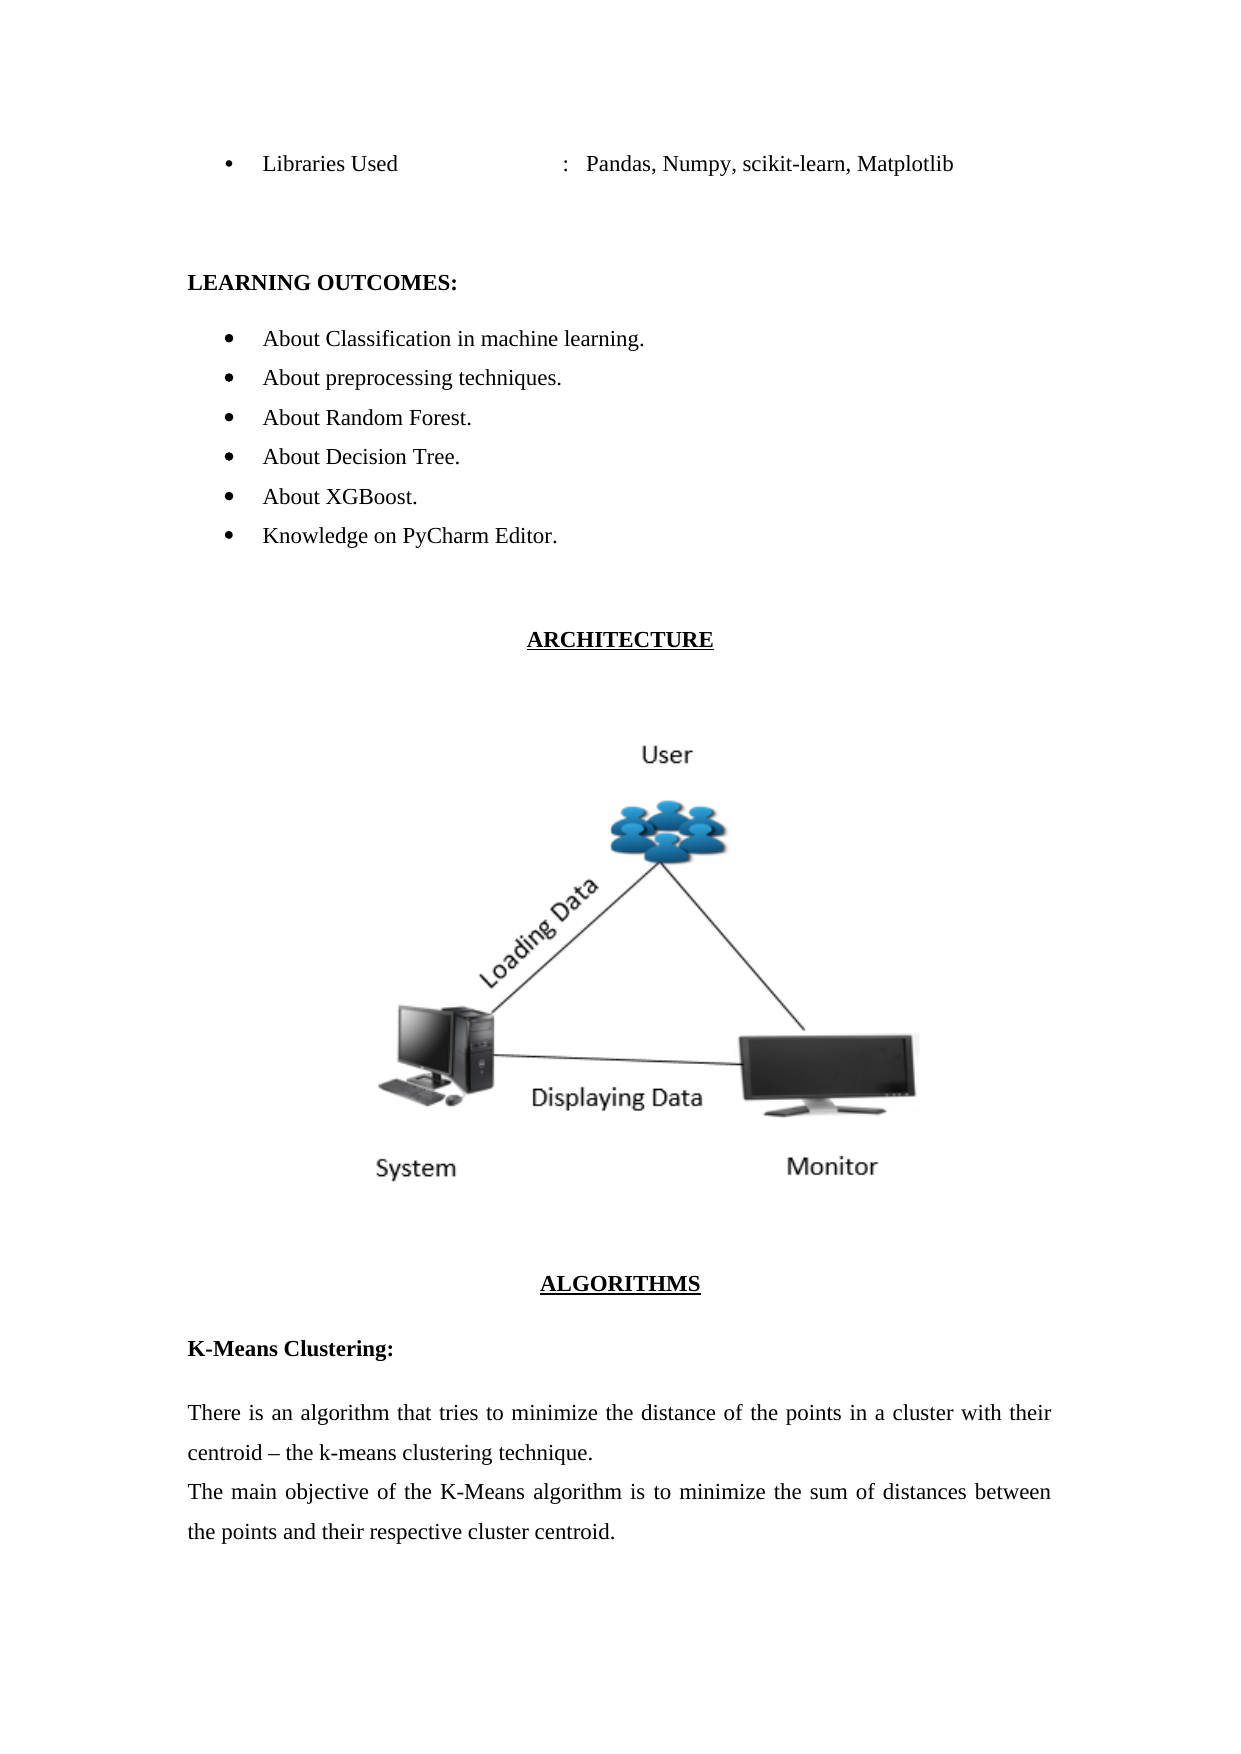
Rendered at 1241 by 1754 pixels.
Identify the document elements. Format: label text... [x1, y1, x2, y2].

text ALGORITHMS [187, 1270, 1053, 1297]
list About Random Forest. [225, 404, 1053, 430]
list About preprocessing techniques. [225, 364, 1053, 391]
list Libraries Used : Pandas, Numpy, scikit-learn, Matplotlib [225, 150, 1053, 176]
text ARCHITECTURE [187, 626, 1053, 652]
list Knowledge on PyCharm Editor. [225, 522, 1053, 548]
text LEARNING OUTCOMES: [187, 269, 1053, 295]
list About XGBoost. [225, 483, 1053, 509]
list There is an algorithm that tries to minimize the distance of the points in a cluster with their centroid – the k-means clustering technique. [187, 1399, 1053, 1465]
list About Classification in machine learning. [225, 325, 1053, 351]
list About Decision Tree. [225, 443, 1053, 469]
picture [302, 682, 1004, 1233]
list The main objective of the K-Means algorithm is to minimize the sum of distances between the points and their respective cluster centroid. [187, 1478, 1053, 1544]
text K-Means Clustering: [187, 1335, 1053, 1361]
